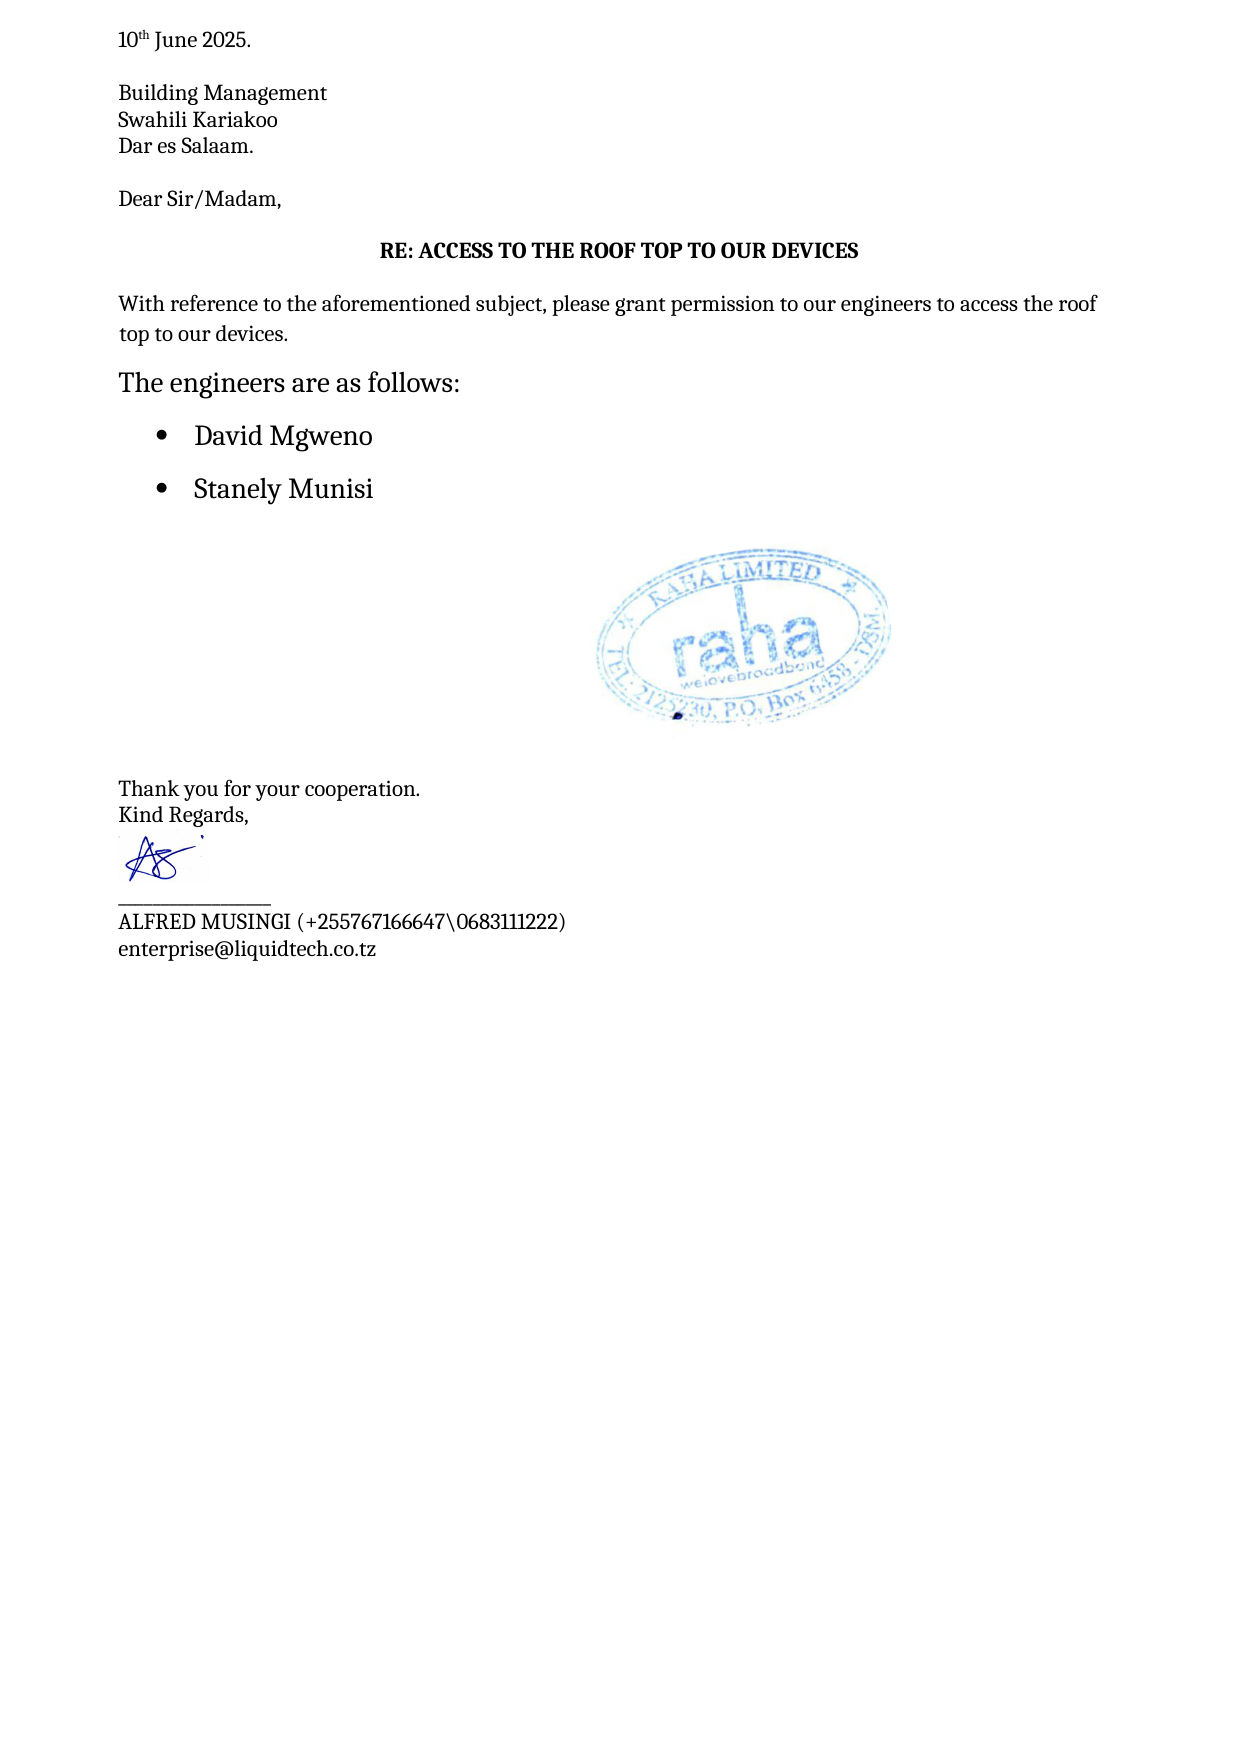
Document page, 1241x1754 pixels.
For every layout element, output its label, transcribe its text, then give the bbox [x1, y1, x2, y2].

text Dear Sir/Madam, [118, 185, 1120, 212]
text Swahili Kariakoo [118, 106, 1120, 133]
text RE: ACCESS TO THE ROOF TOP TO OUR DEVICES [118, 238, 1120, 264]
text Thank you for your cooperation. [118, 776, 1120, 802]
text 10th June 2025. [118, 27, 1120, 54]
text With reference to the aforementioned subject, please grant permission to our engineers to access the roof top to our devices. [118, 291, 1120, 347]
text __________________ [118, 883, 1120, 909]
text Kind Regards, [118, 802, 1120, 828]
list David Mgweno [157, 419, 1120, 452]
text enterprise@liquidtech.co.tz [118, 935, 1120, 962]
text Building Management [118, 80, 1120, 106]
list Stanely Munisi [157, 472, 1120, 506]
text ALFRED MUSINGI (+255767166647\0683111222) [118, 909, 1120, 935]
text The engineers are as follows: [118, 366, 1120, 399]
picture [578, 529, 902, 749]
text Dar es Salaam. [118, 133, 1120, 159]
picture [118, 828, 209, 883]
